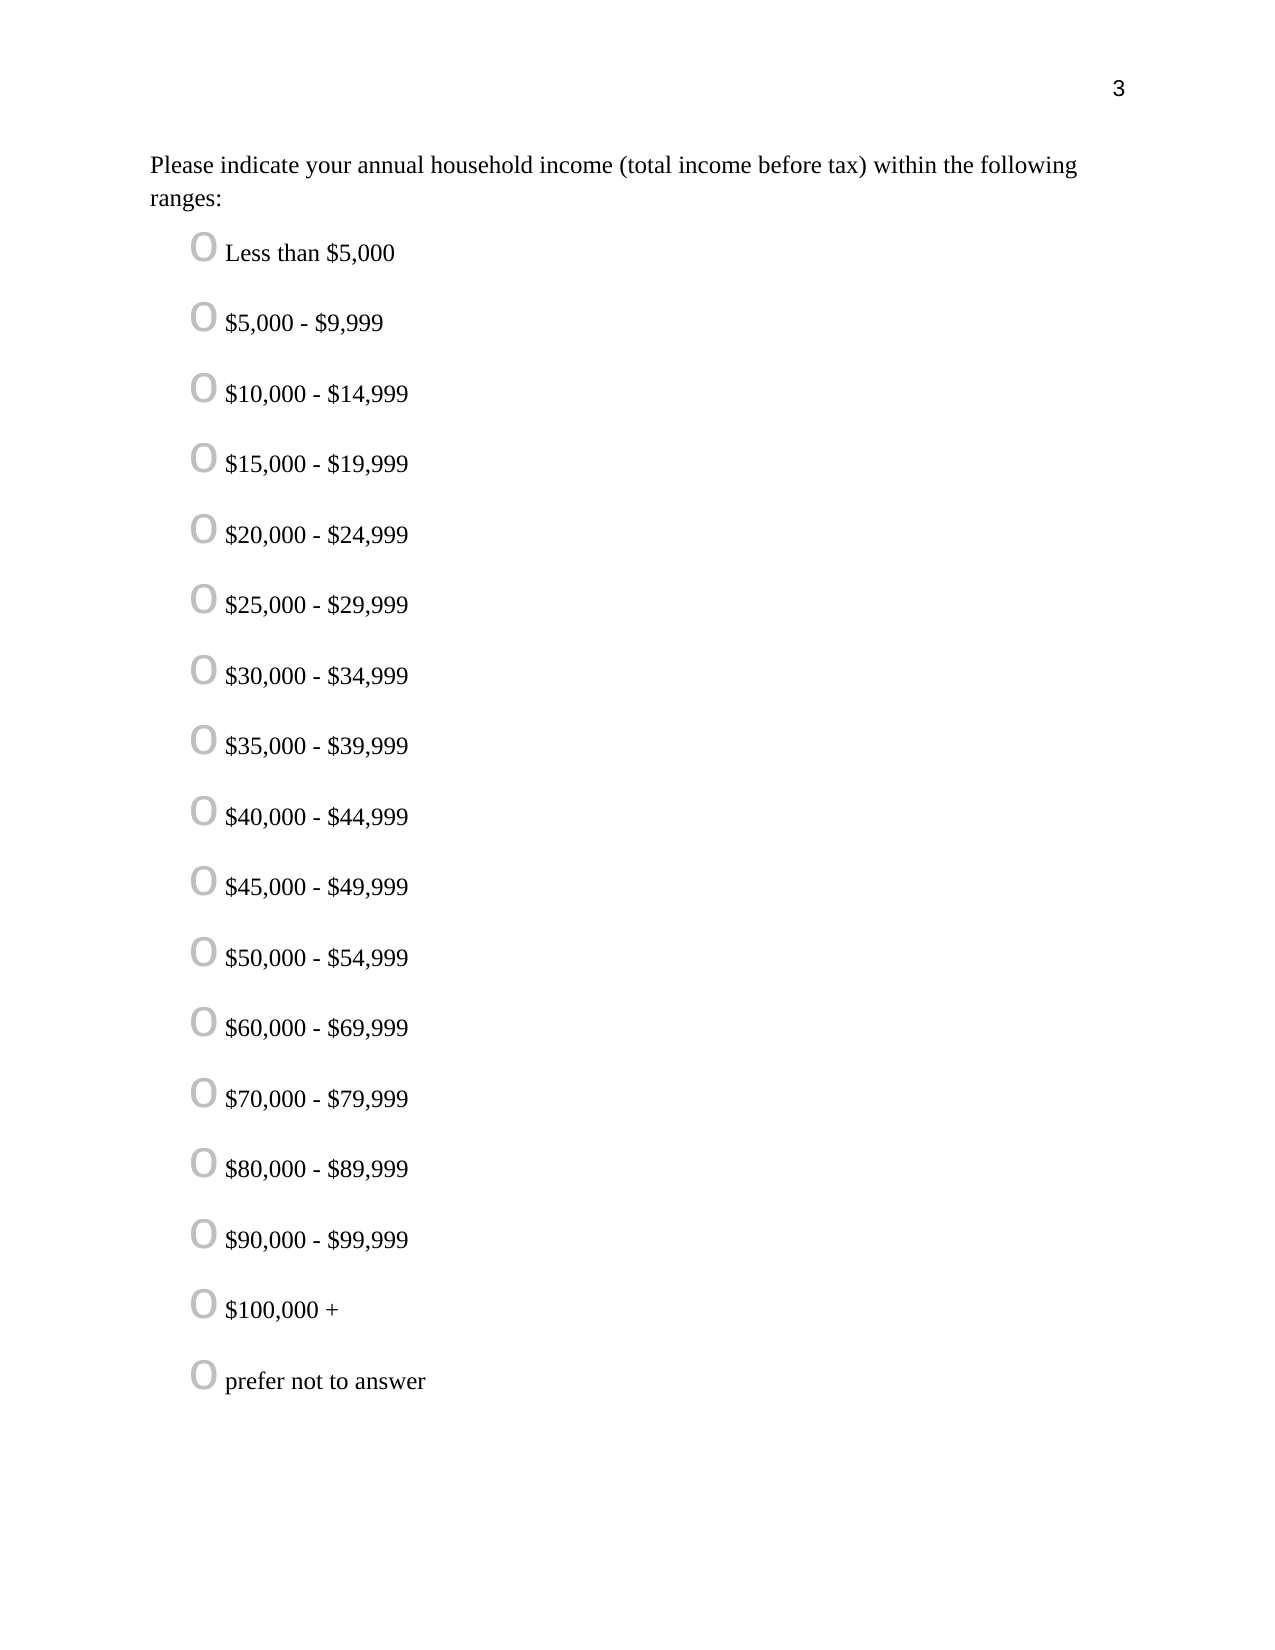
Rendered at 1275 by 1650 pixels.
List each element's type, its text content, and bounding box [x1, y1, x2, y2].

list $70,000 - $79,999 [187, 1062, 1125, 1124]
list prefer not to answer [187, 1344, 1125, 1406]
list $5,000 - $9,999 [187, 287, 1125, 348]
list Less than $5,000 [187, 216, 1125, 277]
list $20,000 - $24,999 [187, 498, 1125, 559]
list $35,000 - $39,999 [187, 710, 1125, 771]
list $25,000 - $29,999 [187, 569, 1125, 630]
list $90,000 - $99,999 [187, 1203, 1125, 1265]
list $10,000 - $14,999 [187, 357, 1125, 418]
list $80,000 - $89,999 [187, 1133, 1125, 1194]
text Please indicate your annual household income (total income before tax) within the following ranges: [150, 150, 1125, 212]
list $40,000 - $44,999 [187, 780, 1125, 842]
list $100,000 + [187, 1274, 1125, 1335]
list $50,000 - $54,999 [187, 921, 1125, 983]
list $60,000 - $69,999 [187, 992, 1125, 1053]
list $45,000 - $49,999 [187, 851, 1125, 912]
list $30,000 - $34,999 [187, 639, 1125, 701]
list $15,000 - $19,999 [187, 428, 1125, 489]
